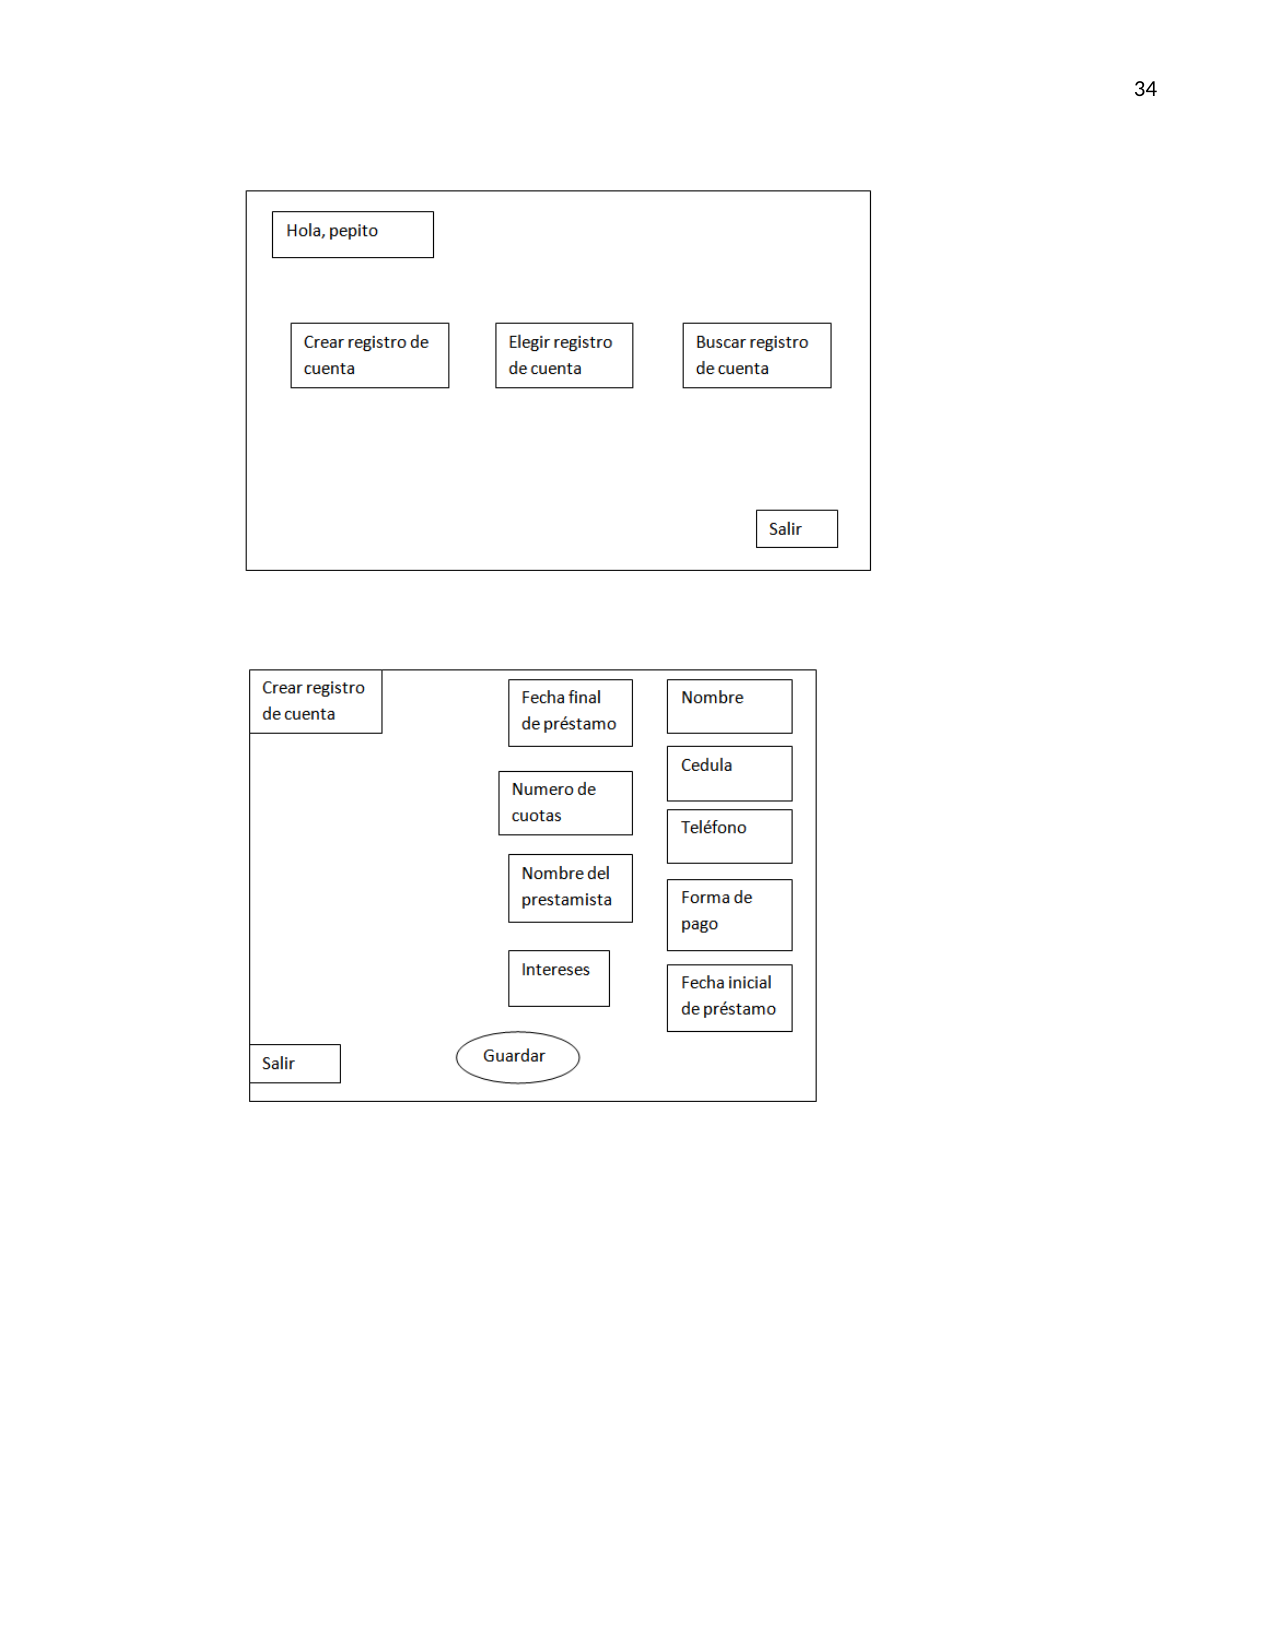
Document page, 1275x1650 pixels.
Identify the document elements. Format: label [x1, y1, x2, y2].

picture [236, 659, 829, 1111]
picture [236, 177, 881, 581]
